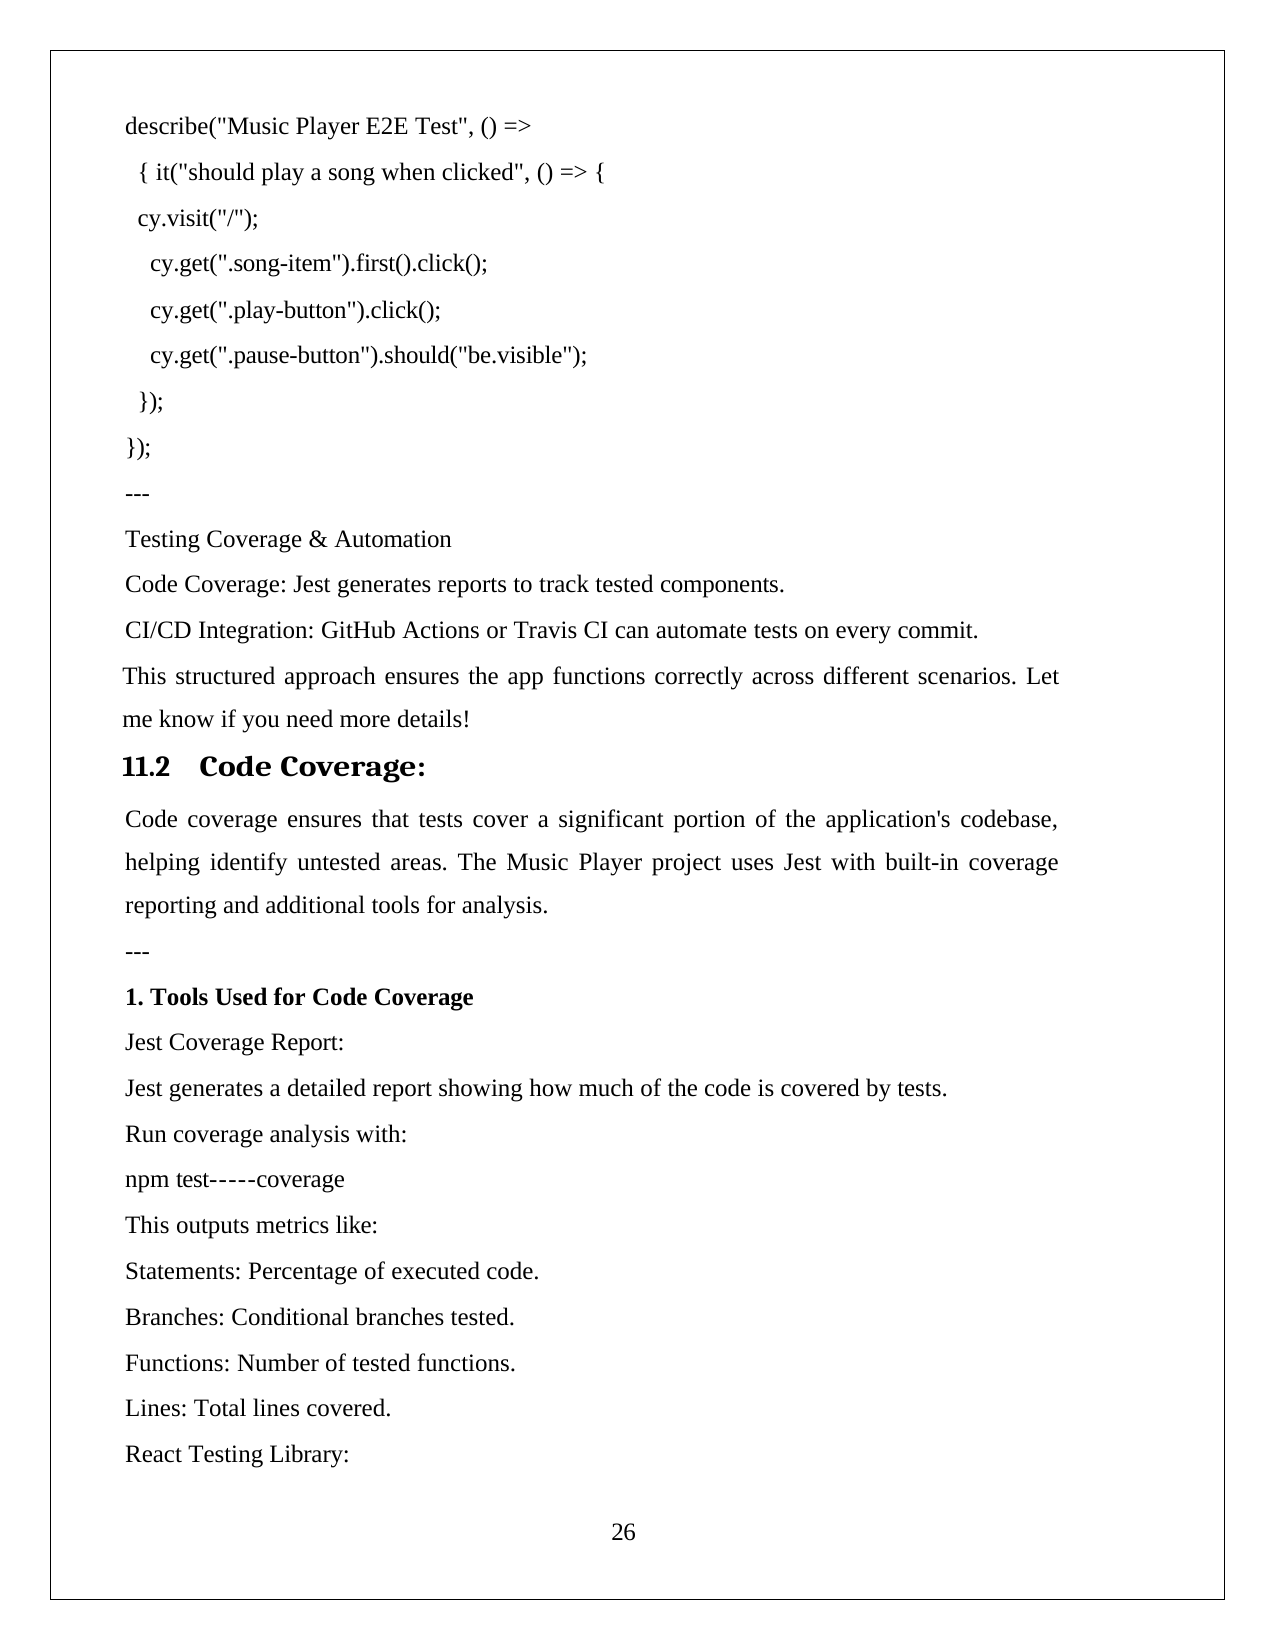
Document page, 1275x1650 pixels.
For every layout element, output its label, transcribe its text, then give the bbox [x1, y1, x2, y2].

text Jest Coverage Report: [125, 1027, 1125, 1056]
text Code Coverage: Jest generates reports to track tested components. [125, 569, 1125, 598]
text Testing Coverage & Automation [125, 524, 1125, 553]
text CI/CD Integration: GitHub Actions or Travis CI can automate tests on every commit. [125, 616, 1125, 644]
text Functions: Number of tested functions. Lines: Total lines covered. [125, 1348, 562, 1422]
text }); [137, 386, 1125, 415]
text npm test coverage [125, 1164, 1125, 1193]
text cy.get(".pause-button").should("be.visible"); [150, 341, 1125, 369]
text --- [125, 936, 1125, 964]
text cy.get(".play-button").click(); [150, 295, 1125, 323]
text Jest generates a detailed report showing how much of the code is covered by tests. Run coverage analysis with: [125, 1073, 959, 1147]
text Code coverage ensures that tests cover a significant portion of the application's codebase, helping identify untested areas. The Music Player project uses Jest with built-in coverage reporting and additional tools for analysis. [125, 804, 1060, 919]
text }); [125, 432, 1125, 461]
subtitle Tools Used for Code Coverage [125, 982, 1125, 1010]
text This outputs metrics like: [125, 1210, 1125, 1239]
text cy.get(".song-item").first().click(); [150, 249, 1125, 277]
text Statements: Percentage of executed code. Branches: Conditional branches tested. [125, 1256, 562, 1331]
text This structured approach ensures the app functions correctly across different scenarios. Let me know if you need more details! [122, 661, 1059, 733]
subtitle Code Coverage: [122, 750, 1125, 784]
text --- [125, 478, 1125, 507]
text describe("Music Player E2E Test", () => { it("should play a song when clicked", () => { cy.visit("/"); [125, 111, 635, 232]
text React Testing Library: [125, 1439, 1125, 1467]
